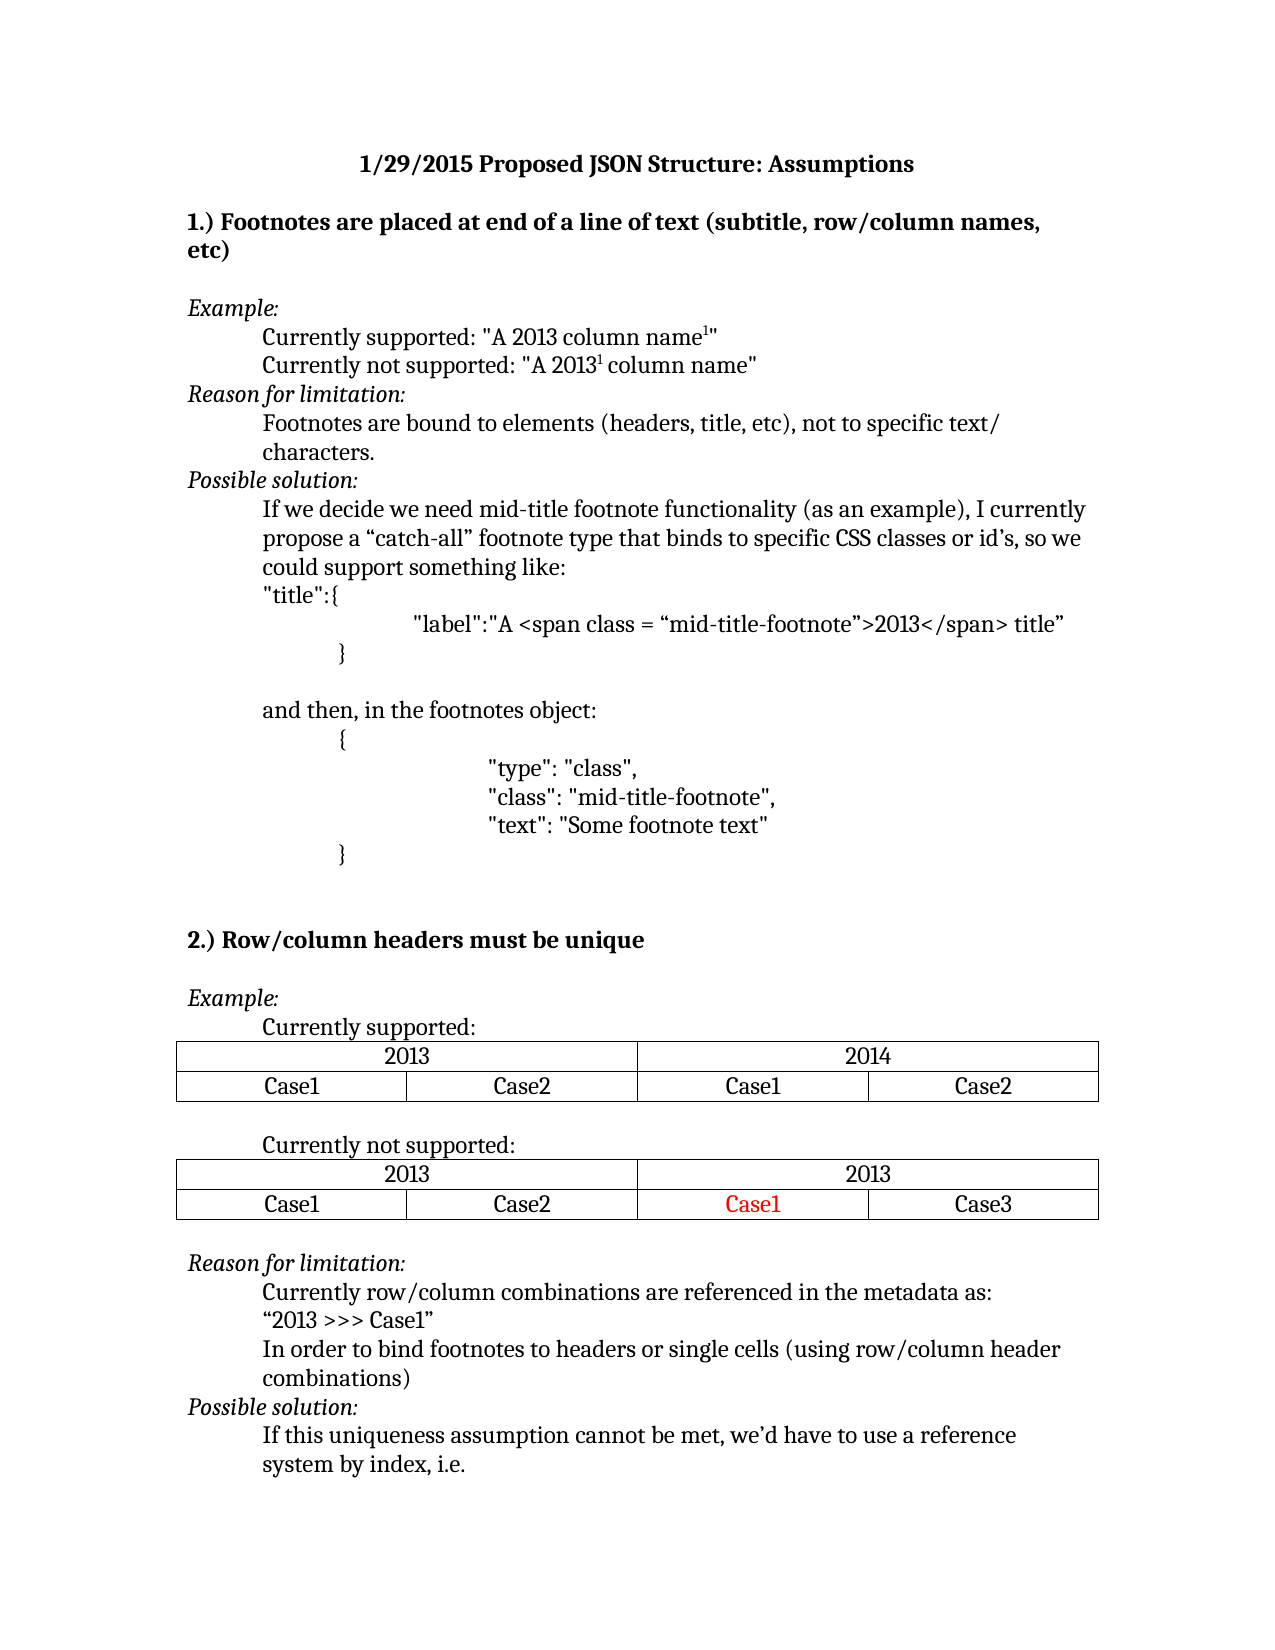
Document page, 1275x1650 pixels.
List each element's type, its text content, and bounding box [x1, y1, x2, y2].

text } [262, 639, 1087, 667]
text 1/29/2015 Proposed JSON Structure: Assumptions [187, 150, 1087, 179]
text and then, in the footnotes object: [262, 696, 1087, 725]
text "title":{ [262, 581, 1087, 610]
text Currently not supported: [187, 1131, 1087, 1159]
text Currently supported: [187, 1012, 1087, 1041]
table_cell Case1 [177, 1190, 406, 1219]
table_cell Case1 [638, 1190, 868, 1219]
text In order to bind footnotes to headers or single cells (using row/column header combinations) [262, 1335, 1087, 1392]
table_cell Case2 [869, 1072, 1098, 1101]
table_header 2013 [177, 1160, 637, 1189]
text } [262, 840, 1087, 869]
table_cell Case1 [177, 1072, 406, 1101]
text Possible solution: [187, 466, 1087, 495]
text 2.) Row/column headers must be unique [187, 926, 1087, 955]
text If this uniqueness assumption cannot be met, we’d have to use a reference system by index, i.e. [262, 1421, 1087, 1479]
table_header 2013 [177, 1042, 637, 1071]
text Possible solution: [187, 1392, 1087, 1421]
text “2013 >>> Case1” [187, 1306, 1087, 1335]
text Reason for limitation: [187, 380, 1087, 409]
text "label":"A <span class = “mid-title-footnote”>2013</span> title” [412, 610, 1087, 639]
text { [262, 725, 1087, 754]
table_cell Case1 [638, 1072, 868, 1101]
table_header 2014 [638, 1042, 1098, 1071]
text If we decide we need mid-title footnote functionality (as an example), I currently propose a “catch-all” footnote type that binds to specific CSS classes or id’s, so we could support something like: [262, 495, 1087, 581]
table_cell Case2 [407, 1072, 637, 1101]
text Example: [187, 294, 1087, 322]
table_cell Case3 [869, 1190, 1098, 1219]
text Currently row/column combinations are referenced in the metadata as: [187, 1277, 1087, 1306]
text Reason for limitation: [187, 1249, 1087, 1277]
text "class": "mid-title-footnote", [262, 782, 1087, 811]
text 1.) Footnotes are placed at end of a line of text (subtitle, row/column names, etc) [187, 207, 1087, 265]
text Currently supported: "A 2013 column name1" [187, 322, 1087, 351]
text Example: [187, 984, 1087, 1012]
text Footnotes are bound to elements (headers, title, etc), not to specific text/ characters. [262, 409, 1087, 466]
table_cell Case2 [407, 1190, 637, 1219]
text Currently not supported: "A 20131 column name" [187, 351, 1087, 380]
text "text": "Some footnote text" [262, 811, 1087, 840]
table_header 2013 [638, 1160, 1098, 1189]
text "type": "class", [262, 754, 1087, 782]
